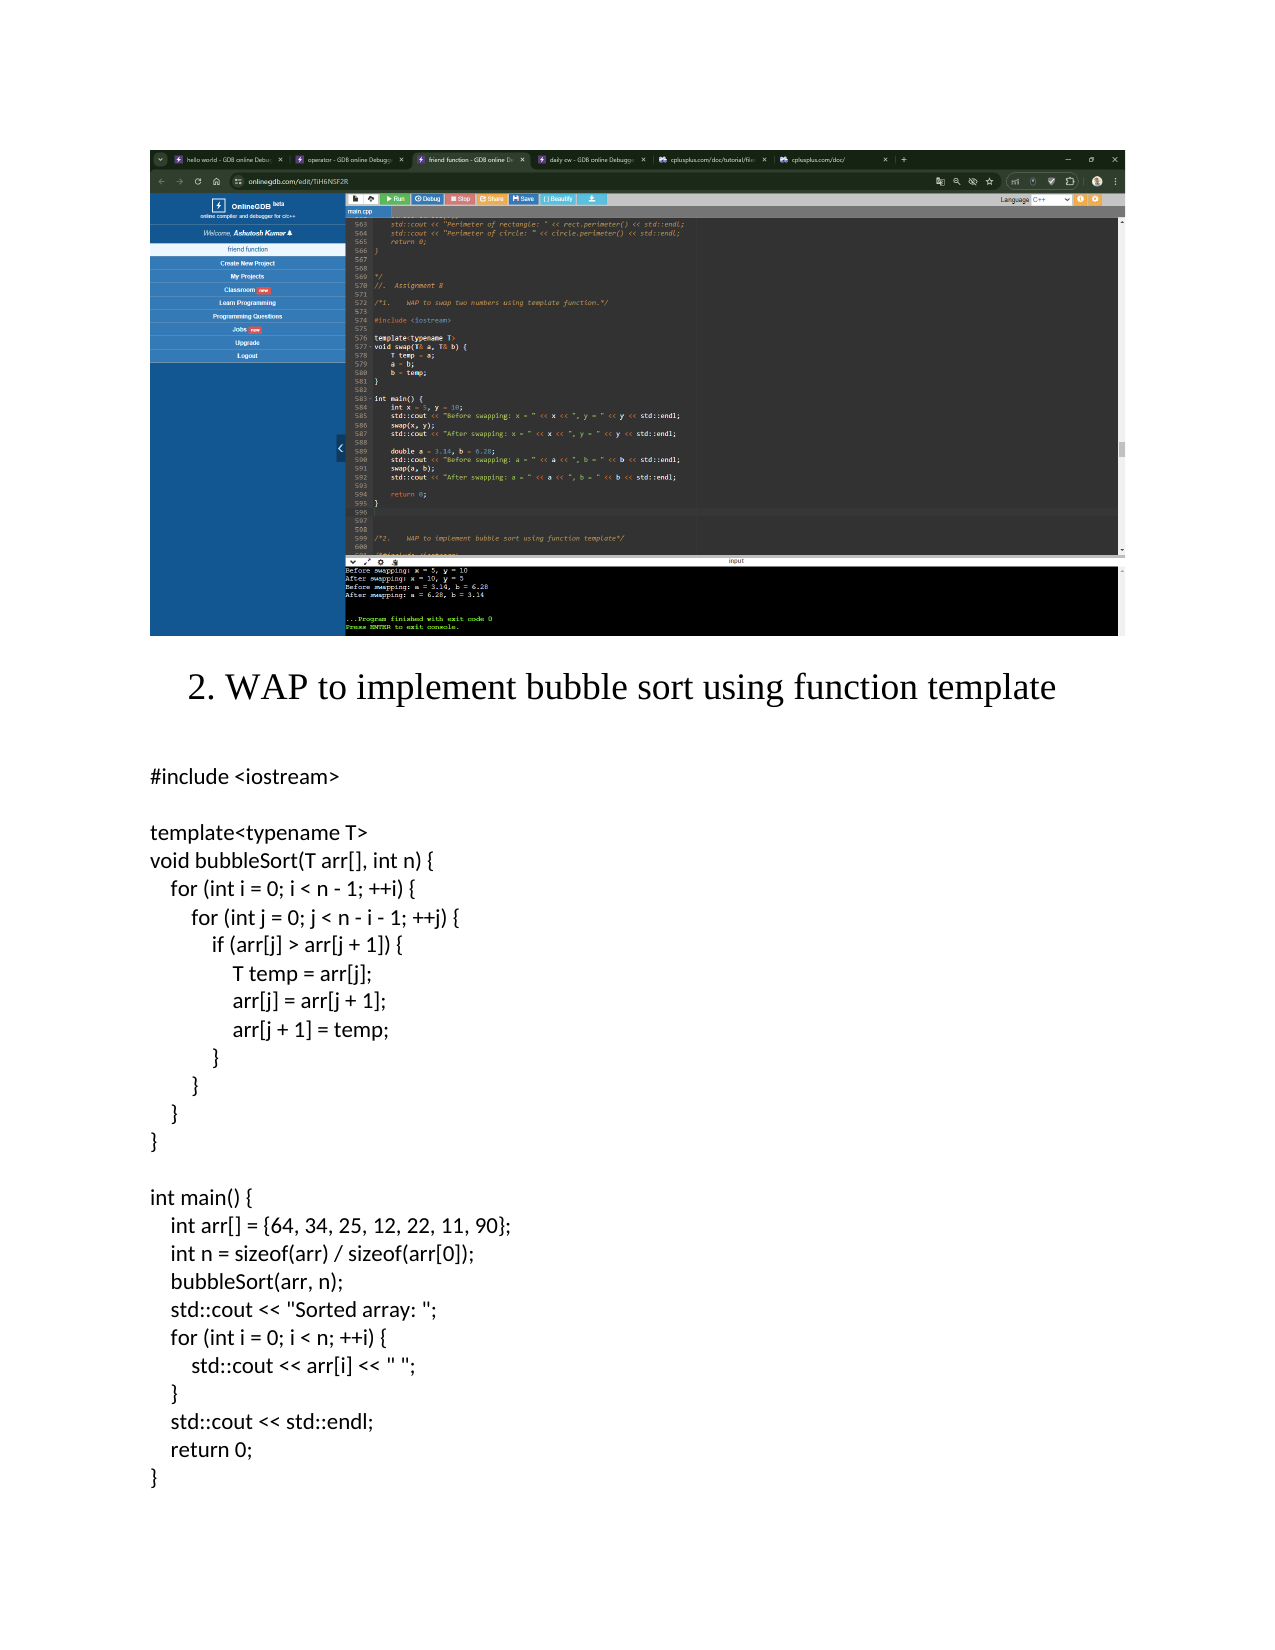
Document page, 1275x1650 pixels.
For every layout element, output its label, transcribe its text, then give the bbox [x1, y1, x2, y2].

text int n = sizeof(arr) / sizeof(arr[0]); [150, 1239, 1125, 1267]
text } [150, 1379, 1125, 1407]
text } [150, 1099, 1125, 1127]
text arr[j] = arr[j + 1]; [150, 987, 1125, 1015]
text template<typename T> [150, 818, 1125, 847]
text #include <iostream> [150, 762, 1125, 791]
text for (int j = 0; j < n - i - 1; ++j) { [150, 903, 1125, 931]
text std::cout << "Sorted array: "; [150, 1295, 1125, 1323]
text std::cout << arr[i] << " "; [150, 1351, 1125, 1379]
text } [150, 1127, 1125, 1155]
text T temp = arr[j]; [150, 959, 1125, 987]
text bubbleSort(arr, n); [150, 1267, 1125, 1295]
text int main() { [150, 1183, 1125, 1211]
text } [150, 1463, 1125, 1491]
text int arr[] = {64, 34, 25, 12, 22, 11, 90}; [150, 1211, 1125, 1239]
list WAP to implement bubble sort using function template [187, 664, 1125, 707]
text void bubbleSort(T arr[], int n) { [150, 847, 1125, 874]
picture [150, 150, 1125, 636]
text for (int i = 0; i < n - 1; ++i) { [150, 874, 1125, 903]
text arr[j + 1] = temp; [150, 1015, 1125, 1043]
text } [150, 1043, 1125, 1071]
text for (int i = 0; i < n; ++i) { [150, 1323, 1125, 1351]
text std::cout << std::endl; [150, 1407, 1125, 1435]
text return 0; [150, 1435, 1125, 1463]
text if (arr[j] > arr[j + 1]) { [150, 931, 1125, 959]
text } [150, 1071, 1125, 1099]
